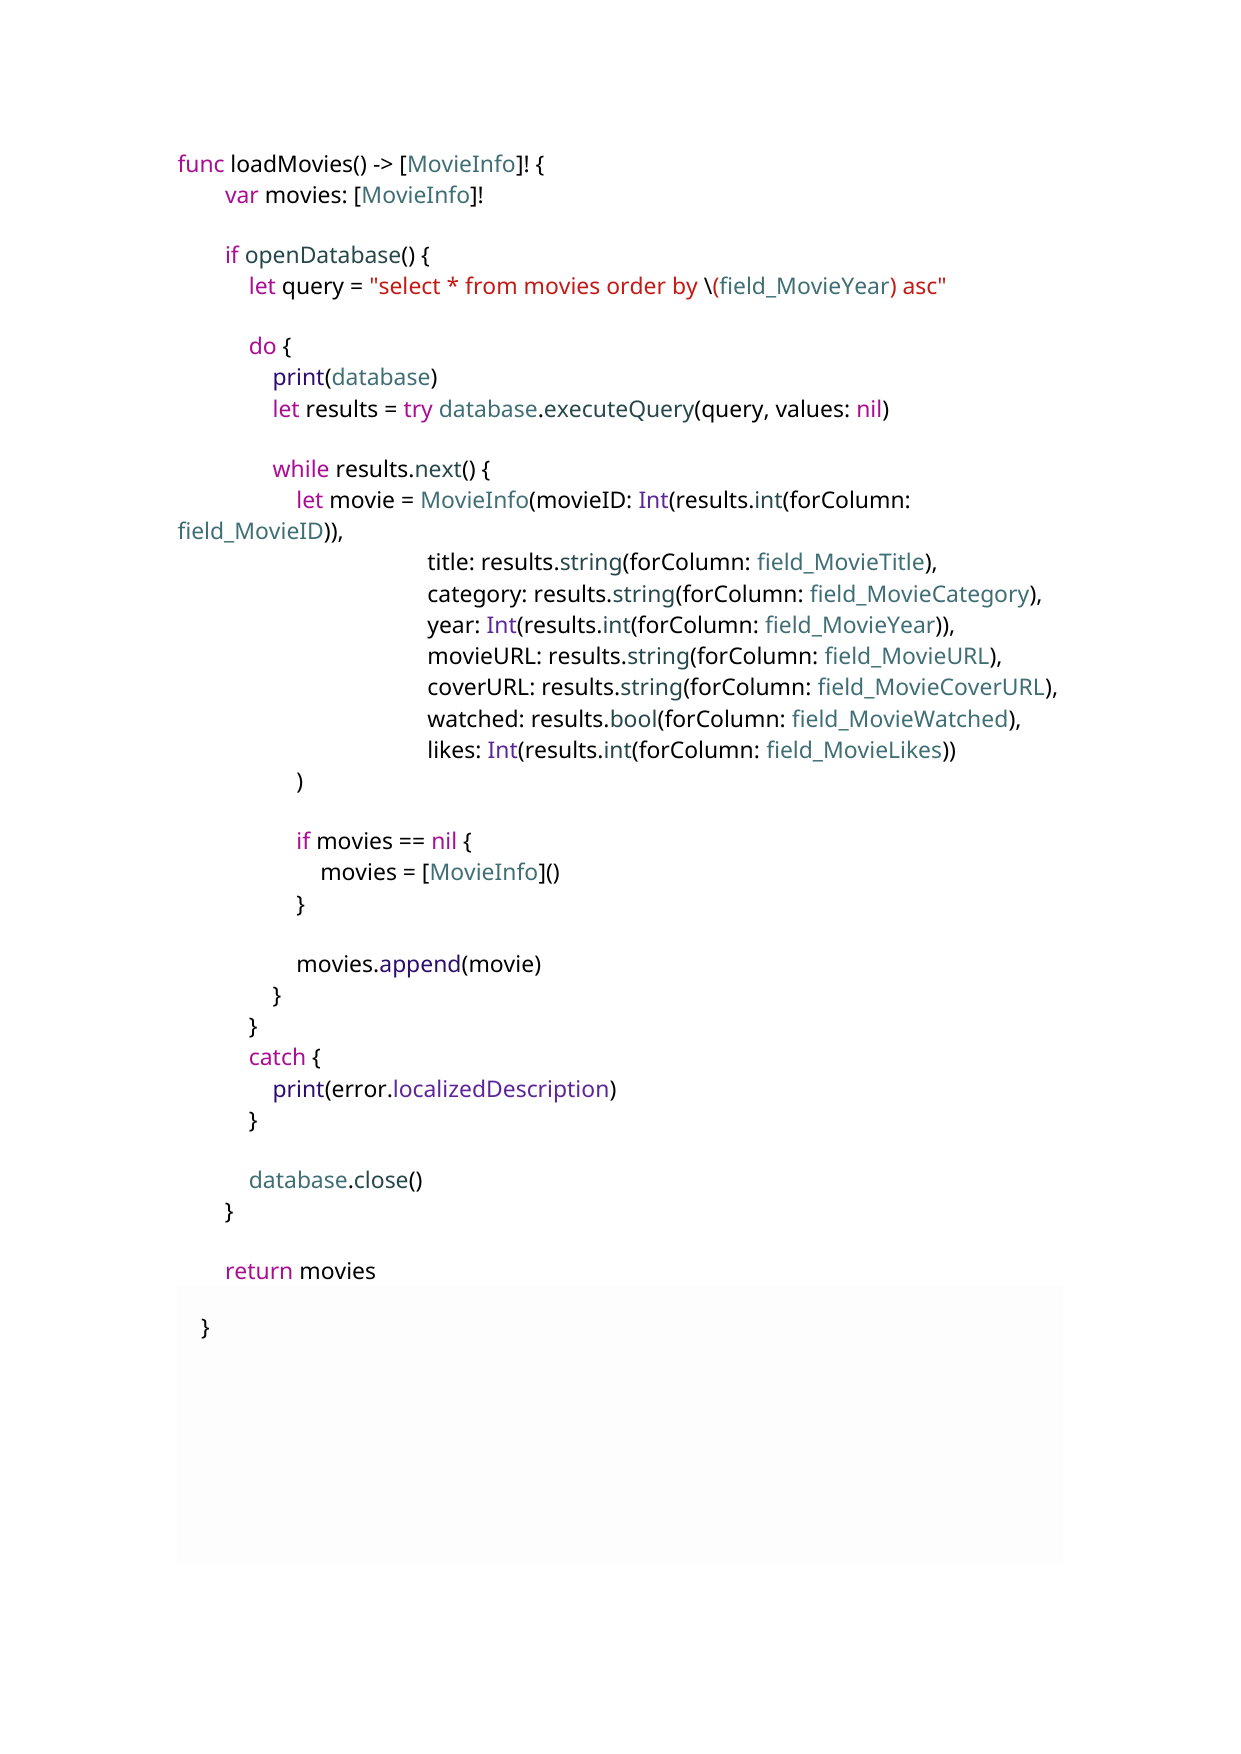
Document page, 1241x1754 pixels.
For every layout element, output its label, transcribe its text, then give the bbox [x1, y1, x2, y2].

text var movies: [MovieInfo]! [177, 179, 1063, 210]
text watched: results.bool(forColumn: field_MovieWatched), [177, 703, 1063, 734]
text title: results.string(forColumn: field_MovieTitle), [177, 546, 1063, 578]
text movieURL: results.string(forColumn: field_MovieURL), [177, 640, 1063, 671]
text } [177, 1104, 1063, 1135]
text year: Int(results.int(forColumn: field_MovieYear)), [177, 609, 1063, 640]
text return movies [177, 1255, 1063, 1286]
text print(error.localizedDescription) [177, 1073, 1063, 1104]
text func loadMovies() -> [MovieInfo]! { [177, 148, 1063, 179]
text ) [177, 765, 1063, 796]
text while results.next() { [177, 453, 1063, 484]
text } [177, 1286, 1063, 1343]
text category: results.string(forColumn: field_MovieCategory), [177, 578, 1063, 609]
text likes: Int(results.int(forColumn: field_MovieLikes)) [177, 734, 1063, 765]
text do { [177, 330, 1063, 361]
text } [177, 1195, 1063, 1226]
text movies = [MovieInfo]() [177, 856, 1063, 888]
text catch { [177, 1041, 1063, 1073]
text let results = try database.executeQuery(query, values: nil) [177, 393, 1063, 424]
text database.close() [177, 1164, 1063, 1195]
text print(database) [177, 361, 1063, 393]
text } [177, 888, 1063, 919]
text let movie = MovieInfo(movieID: Int(results.int(forColumn: field_MovieID)), [177, 484, 1063, 546]
text coverURL: results.string(forColumn: field_MovieCoverURL), [177, 671, 1063, 703]
text if openDatabase() { [177, 239, 1063, 270]
text } [177, 979, 1063, 1010]
text if movies == nil { [177, 825, 1063, 856]
text let query = "select * from movies order by \(field_MovieYear) asc" [177, 270, 1063, 301]
text movies.append(movie) [177, 948, 1063, 979]
text } [177, 1010, 1063, 1041]
